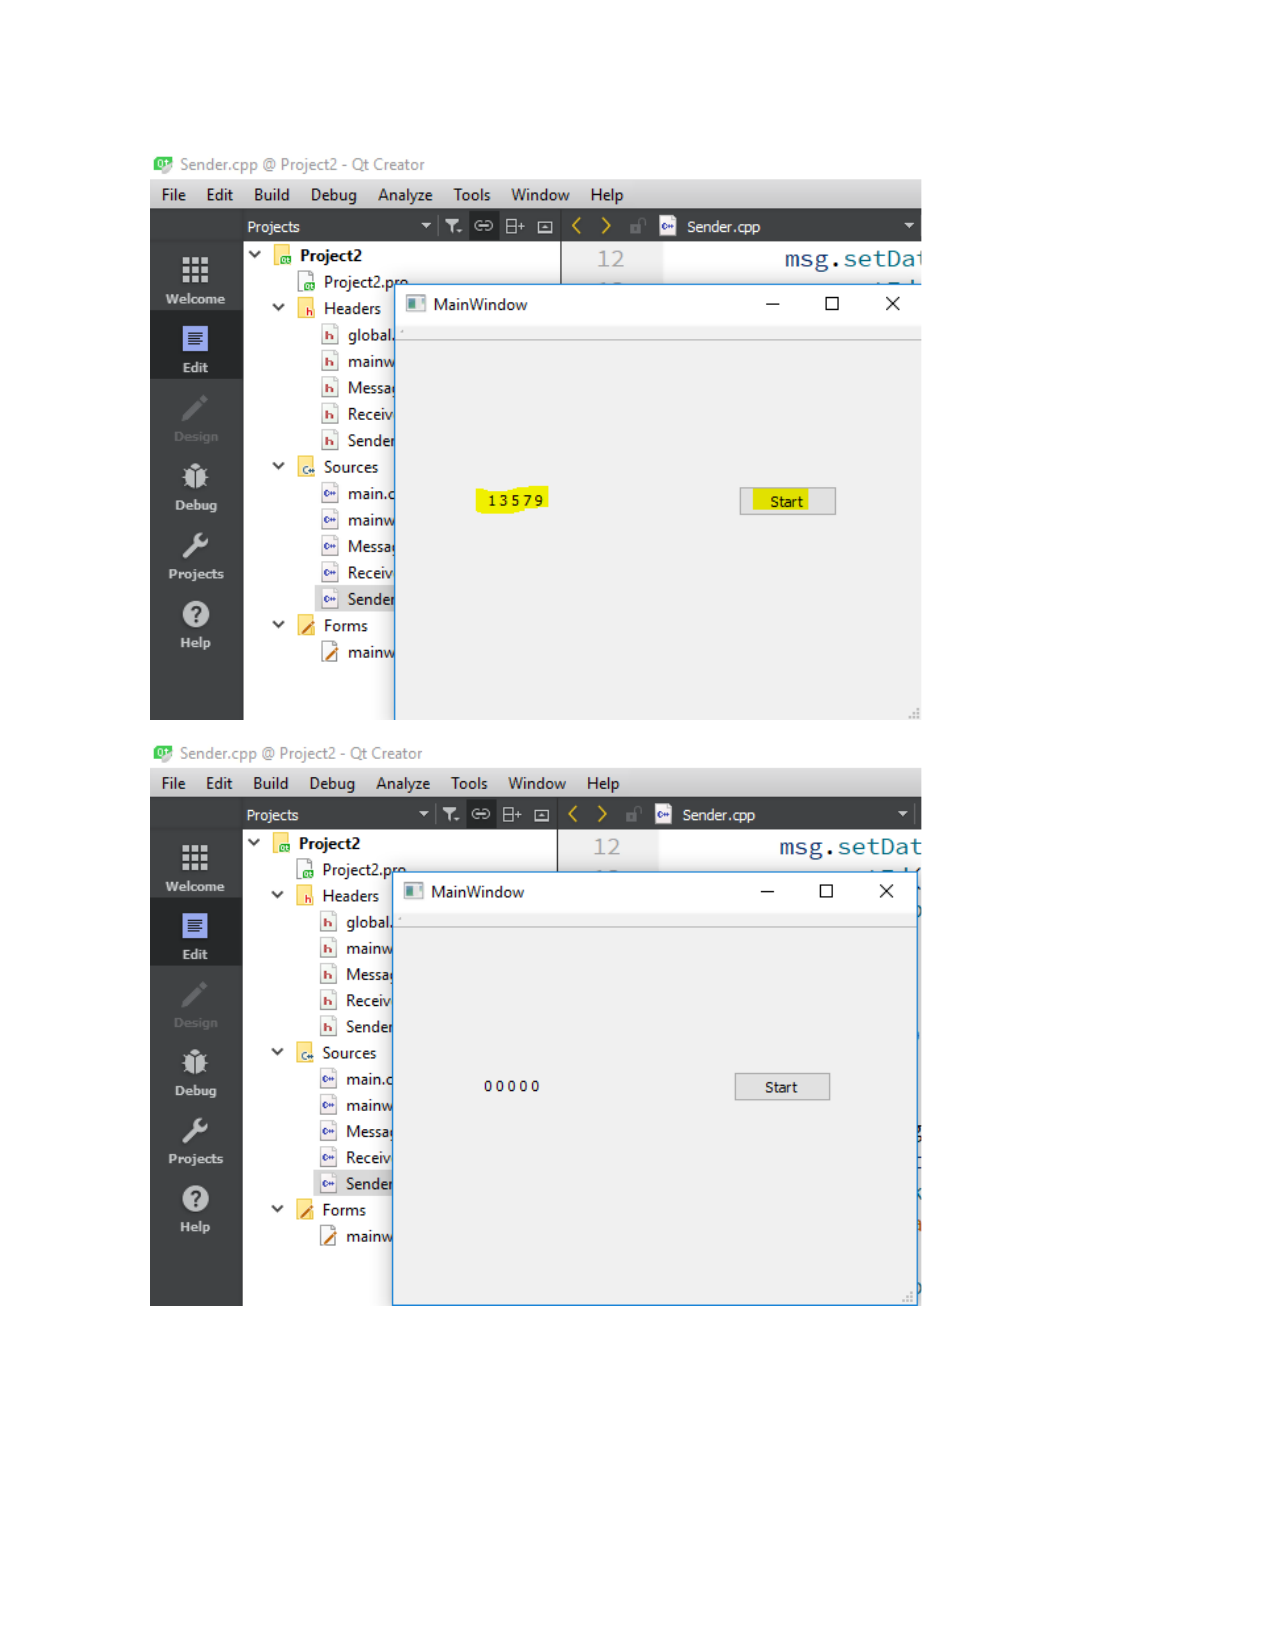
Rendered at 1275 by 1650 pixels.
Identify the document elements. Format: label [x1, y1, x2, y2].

picture [150, 738, 922, 1306]
picture [150, 150, 922, 720]
